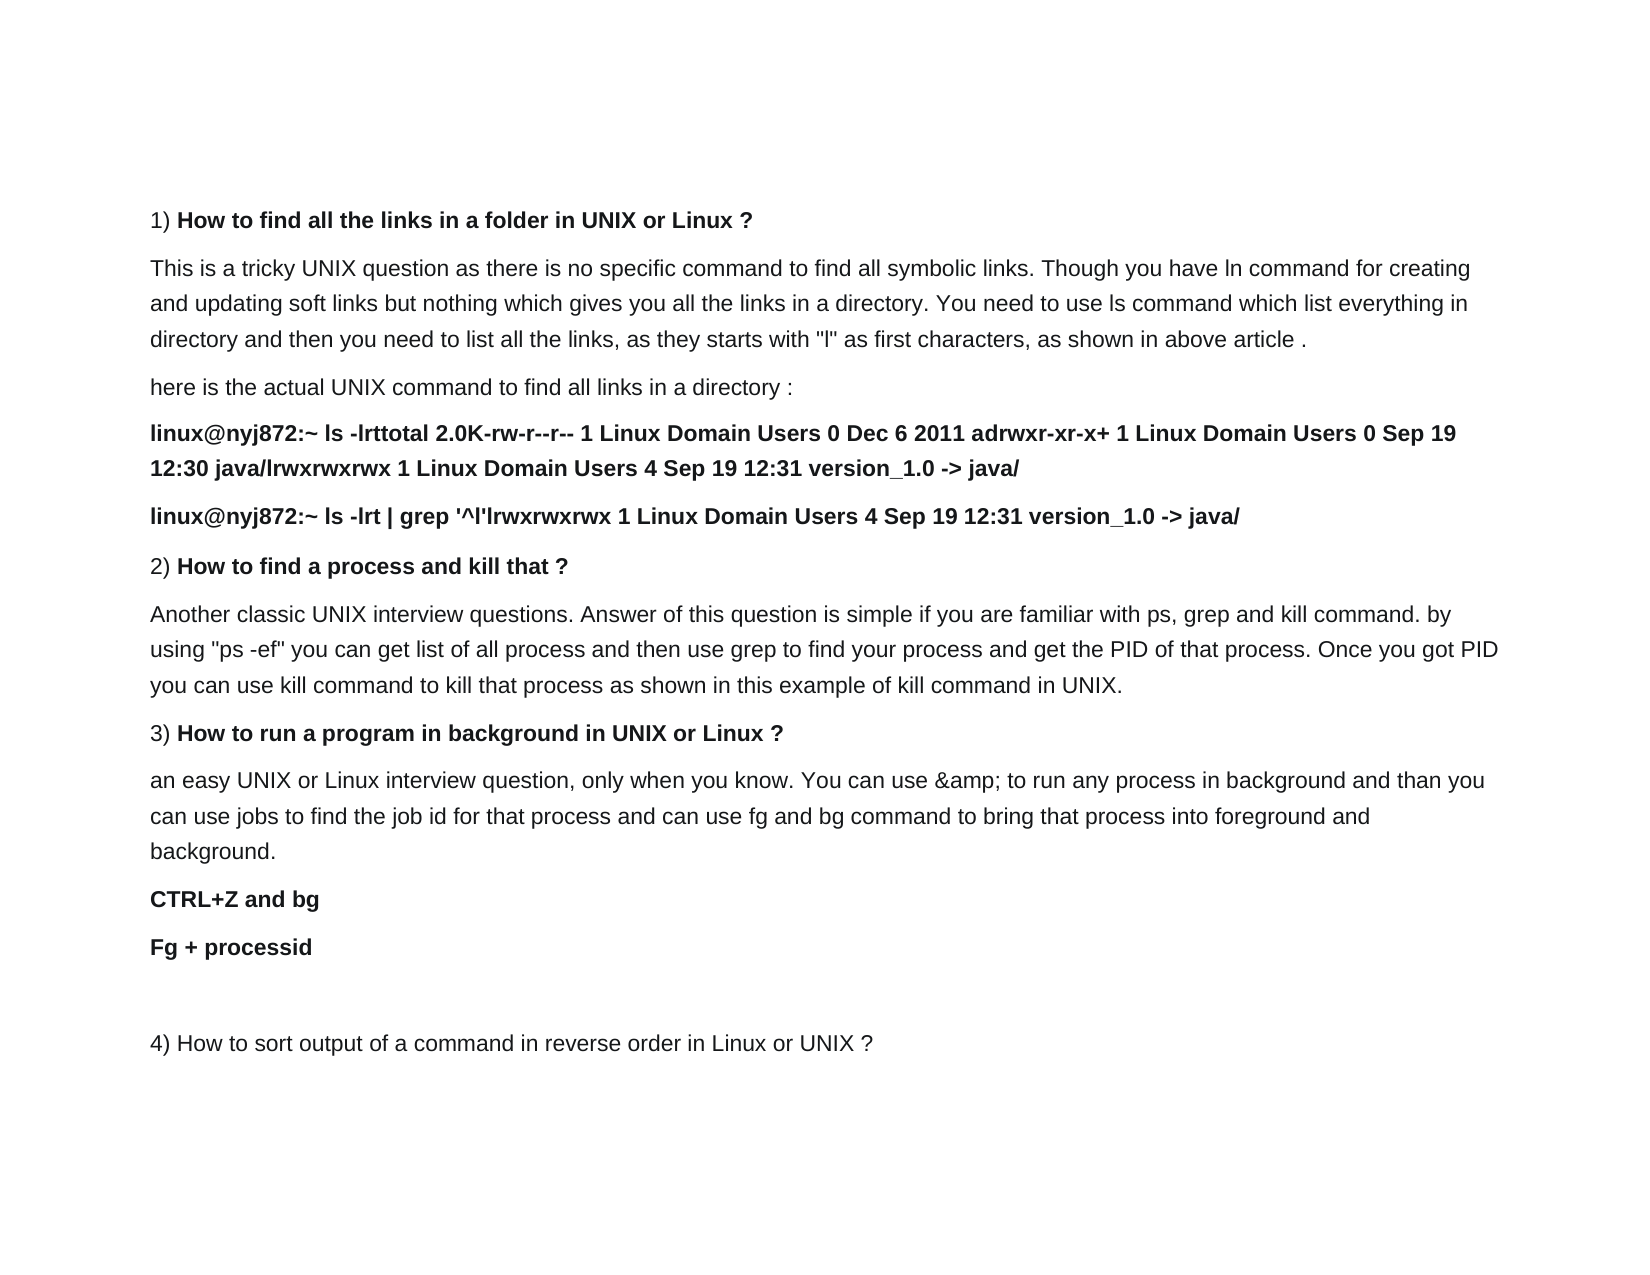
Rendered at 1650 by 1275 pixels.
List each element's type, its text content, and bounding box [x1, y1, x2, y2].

text 1) How to find all the links in a folder in UNIX or Linux ? [150, 198, 1500, 233]
text here is the actual UNIX command to find all links in a directory : [150, 364, 1500, 400]
text Another classic UNIX interview questions. Answer of this question is simple if you are familiar with ps, grep and kill command. by using "ps -ef" you can get list of all process and then use grep to find your process and get the PID of that process. Once you got PID you can use kill command to kill that process as shown in this example of kill command in UNIX. [150, 592, 1500, 698]
text This is a tricky UNIX question as there is no specific command to find all symbolic links. Though you have ln command for creating and updating soft links but nothing which gives you all the links in a directory. You need to use ls command which list everything in directory and then you need to list all the links, as they starts with "l" as first characters, as shown in above article . [150, 246, 1500, 352]
text 4) How to sort output of a command in reverse order in Linux or UNIX ? [150, 1021, 1500, 1056]
text 2) How to find a process and kill that ? [150, 544, 1500, 579]
text linux@nyj872:~ ls -lrt | grep '^l' lrwxrwxrwx 1 Linux Domain Users 4 Sep 19 12:31 version_1.0 -> java/ [150, 496, 1500, 531]
text CTRL+Z and bg [150, 877, 1500, 912]
text linux@nyj872:~ ls -lrt total 2.0K -rw-r--r-- 1 Linux Domain Users 0 Dec 6 2011 a drwxr-xr-x+ 1 Linux Domain Users 0 Sep 19 12:30 java/ lrwxrwxrwx 1 Linux Domain Users 4 Sep 19 12:31 version_1.0 -> java/ [150, 412, 1500, 483]
text an easy UNIX or Linux interview question, only when you know. You can use &amp; to run any process in background and than you can use jobs to find the job id for that process and can use fg and bg command to bring that process into foreground and background. [150, 758, 1500, 864]
text 3) How to run a program in background in UNIX or Linux ? [150, 710, 1500, 746]
text Fg + processid [150, 925, 1500, 960]
